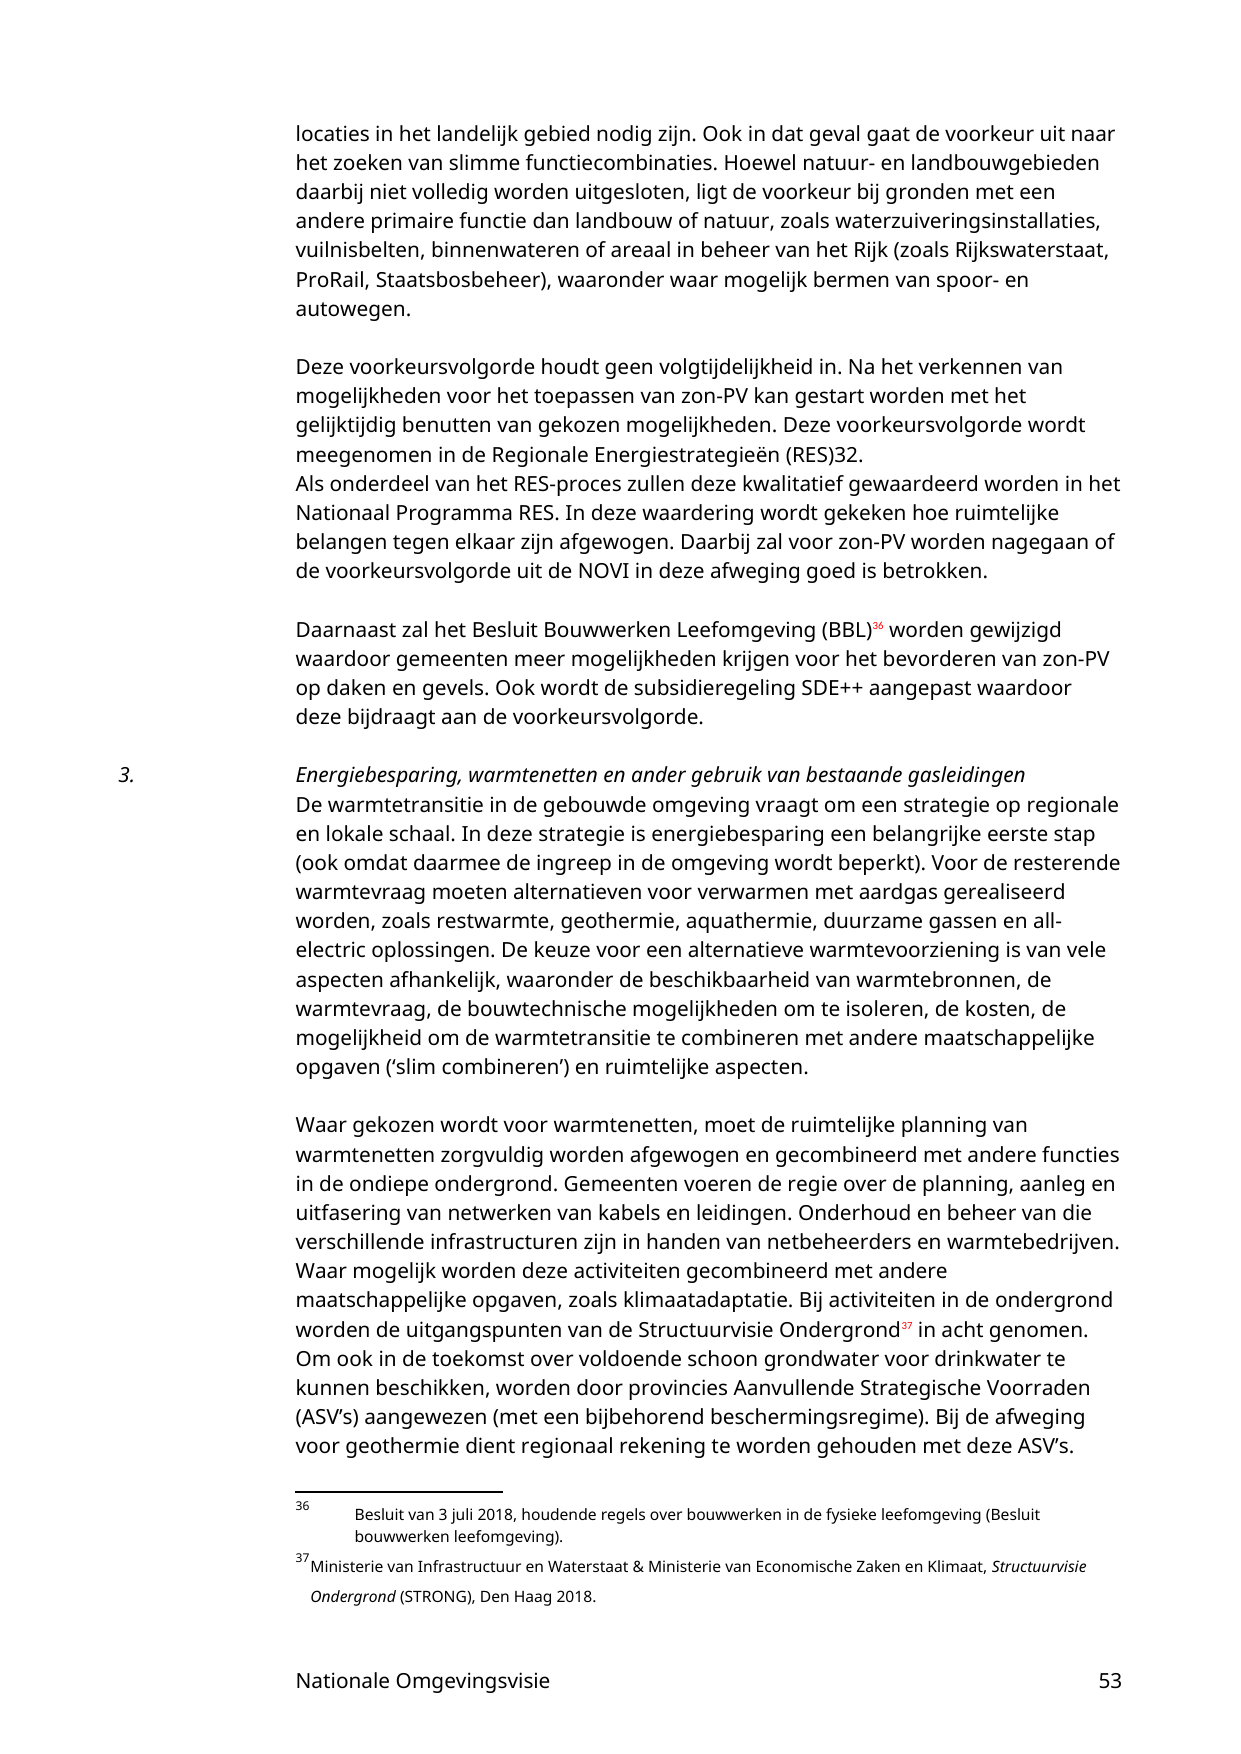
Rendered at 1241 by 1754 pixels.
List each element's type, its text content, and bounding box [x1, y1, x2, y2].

text Als onderdeel van het RES-proces zullen deze kwalitatief gewaardeerd worden in het Nationaal Programma RES. In deze waardering wordt gekeken hoe ruimtelijke belangen tegen elkaar zijn afgewogen. Daarbij zal voor zon-PV worden nagegaan of de voorkeursvolgorde uit de NOVI in deze afweging goed is betrokken. [295, 468, 1122, 585]
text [295, 118, 1122, 322]
text Deze voorkeursvolgorde houdt geen volgtijdelijkheid in. Na het verkennen van mogelijkheden voor het toepassen van zon-PV kan gestart worden met het gelijktijdig benutten van gekozen mogelijkheden. Deze voorkeursvolgorde wordt meegenomen in de Regionale Energiestrategieën (RES)32. [295, 351, 1122, 468]
subtitle 3. Energiebesparing, warmtenetten en ander gebruik van bestaande gasleidingen [118, 760, 1122, 789]
text Waar gekozen wordt voor warmtenetten, moet de ruimtelijke planning van warmtenetten zorgvuldig worden afgewogen en gecombineerd met andere functies in de ondiepe ondergrond. Gemeenten voeren de regie over de planning, aanleg en uitfasering van netwerken van kabels en leidingen. Onderhoud en beheer van die verschillende infrastructuren zijn in handen van netbeheerders en warmtebedrijven. Waar mogelijk worden deze activiteiten gecombineerd met andere maatschappelijke opgaven, zoals klimaatadaptatie. Bij activiteiten in de ondergrond worden de uitgangspunten van de Structuurvisie Ondergrond in acht genomen. Om ook in de toekomst over voldoende schoon grondwater voor drinkwater te kunnen beschikken, worden door provincies Aanvullende Strategische Voorraden (ASV’s) aangewezen (met een bijbehorend beschermingsregime). Bij de afweging voor geothermie dient regionaal rekening te worden gehouden met deze ASV’s. [295, 1110, 1122, 1460]
text De warmtetransitie in de gebouwde omgeving vraagt om een strategie op regionale en lokale schaal. In deze strategie is energiebesparing een belangrijke eerste stap (ook omdat daarmee de ingreep in de omgeving wordt beperkt). Voor de resterende warmtevraag moeten alternatieven voor verwarmen met aardgas gerealiseerd worden, zoals restwarmte, geothermie, aquathermie, duurzame gassen en all-electric oplossingen. De keuze voor een alternatieve warmtevoorziening is van vele aspecten afhankelijk, waaronder de beschikbaarheid van warmtebronnen, de warmtevraag, de bouwtechnische mogelijkheden om te isoleren, de kosten, de mogelijkheid om de warmtetransitie te combineren met andere maatschappelijke opgaven (‘slim combineren’) en ruimtelijke aspecten. [295, 789, 1122, 1081]
text Daarnaast zal het Besluit Bouwwerken Leefomgeving (BBL) worden gewijzigd waardoor gemeenten meer mogelijkheden krijgen voor het bevorderen van zon-PV op daken en gevels. Ook wordt de subsidieregeling SDE++ aangepast waardoor deze bijdraagt aan de voorkeursvolgorde. [295, 614, 1122, 731]
